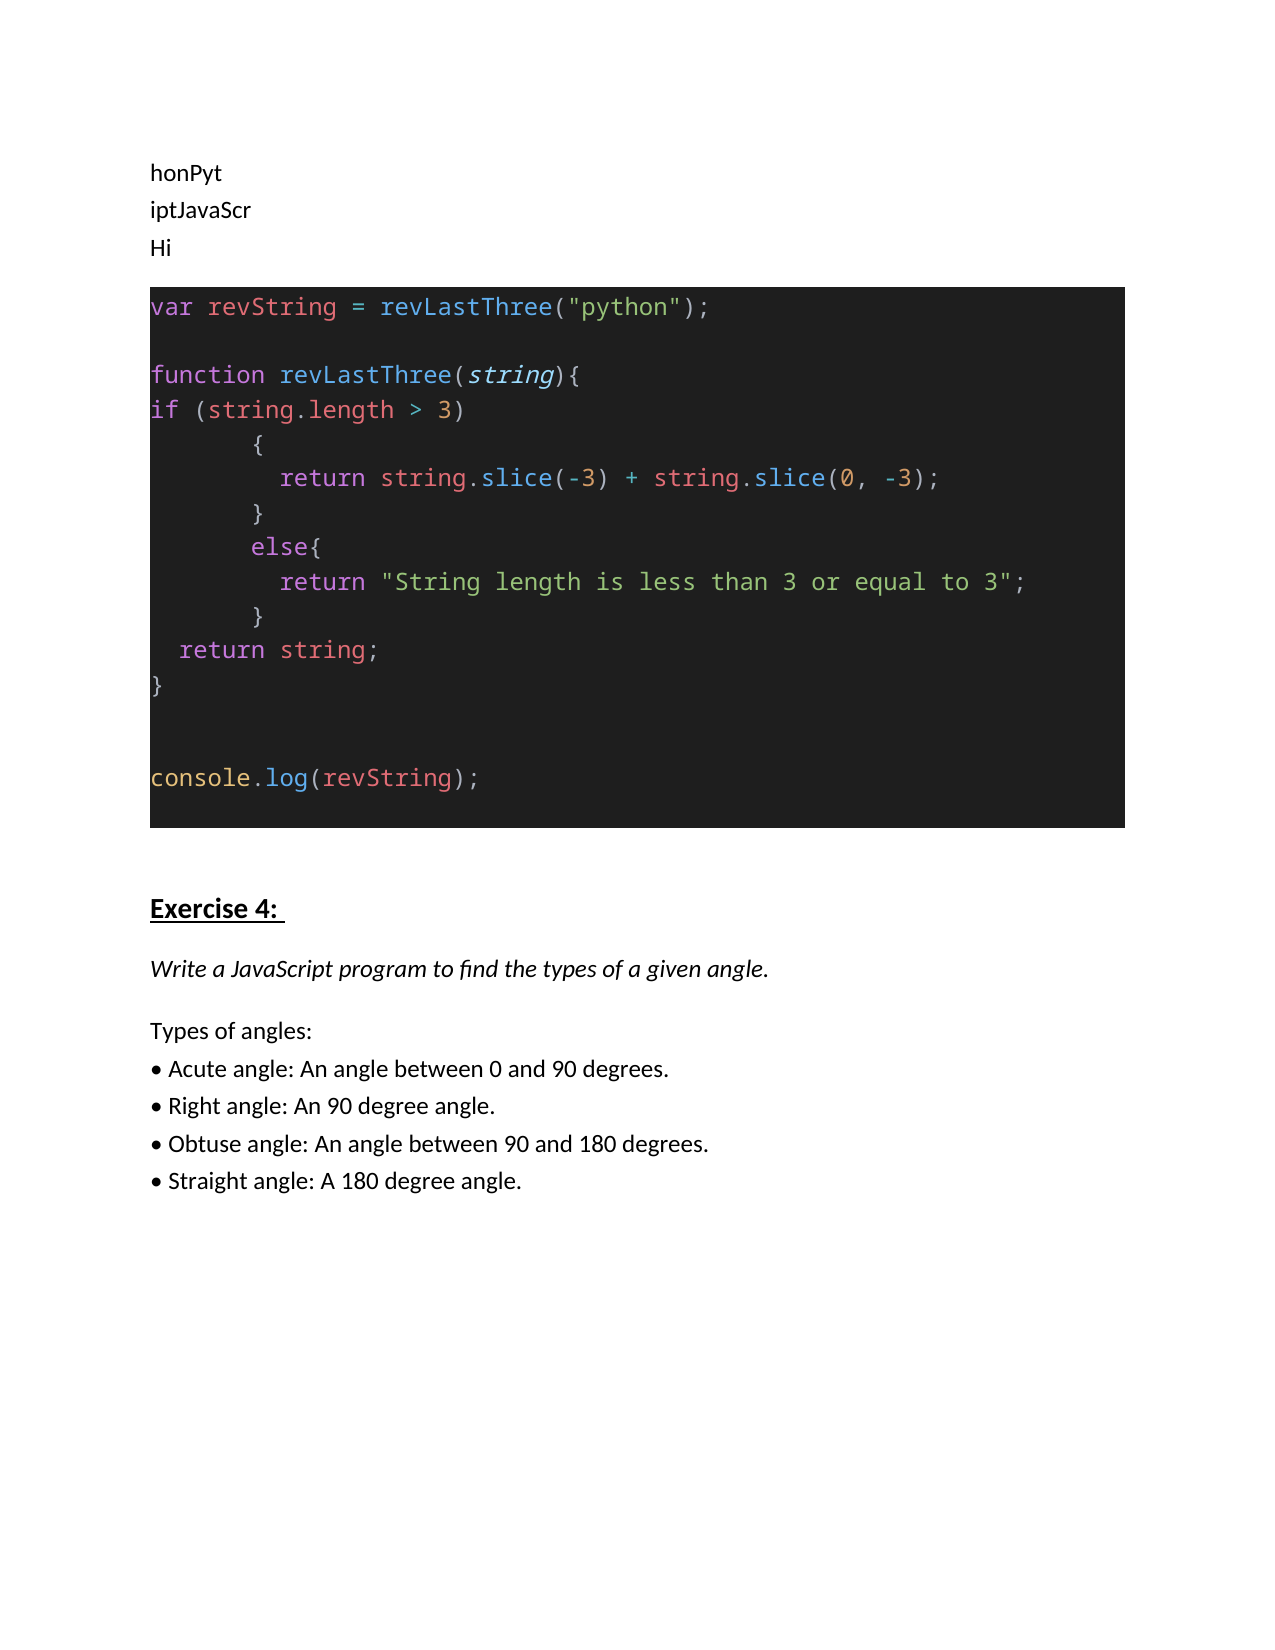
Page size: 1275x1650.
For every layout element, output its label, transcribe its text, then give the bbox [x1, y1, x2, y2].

text var revString = revLastThree("python"); [150, 287, 1125, 322]
text honPyt iptJavaScr Hi [150, 150, 1125, 262]
text function revLastThree(string){ [150, 356, 1125, 391]
text console.log(revString); [150, 759, 1125, 794]
text } [150, 666, 1125, 700]
text else{ [150, 528, 1125, 562]
text { [150, 425, 1125, 459]
text Types of angles: • Acute angle: An angle between 0 and 90 degrees. • Right angle: An 90 degree angle. • Obtuse angle: An angle between 90 and 180 degrees. • Straight angle: A 180 degree angle. [150, 1008, 1125, 1196]
text return "String length is less than 3 or equal to 3"; [150, 562, 1125, 597]
text return string; [150, 631, 1125, 666]
text } [150, 597, 1125, 631]
text return string.slice(-3) + string.slice(0, -3); [150, 459, 1125, 494]
text } [150, 494, 1125, 528]
text Exercise 4: [150, 891, 1125, 926]
text Write a JavaScript program to find the types of a given angle. [150, 946, 1125, 983]
text if (string.length > 3) [150, 391, 1125, 425]
